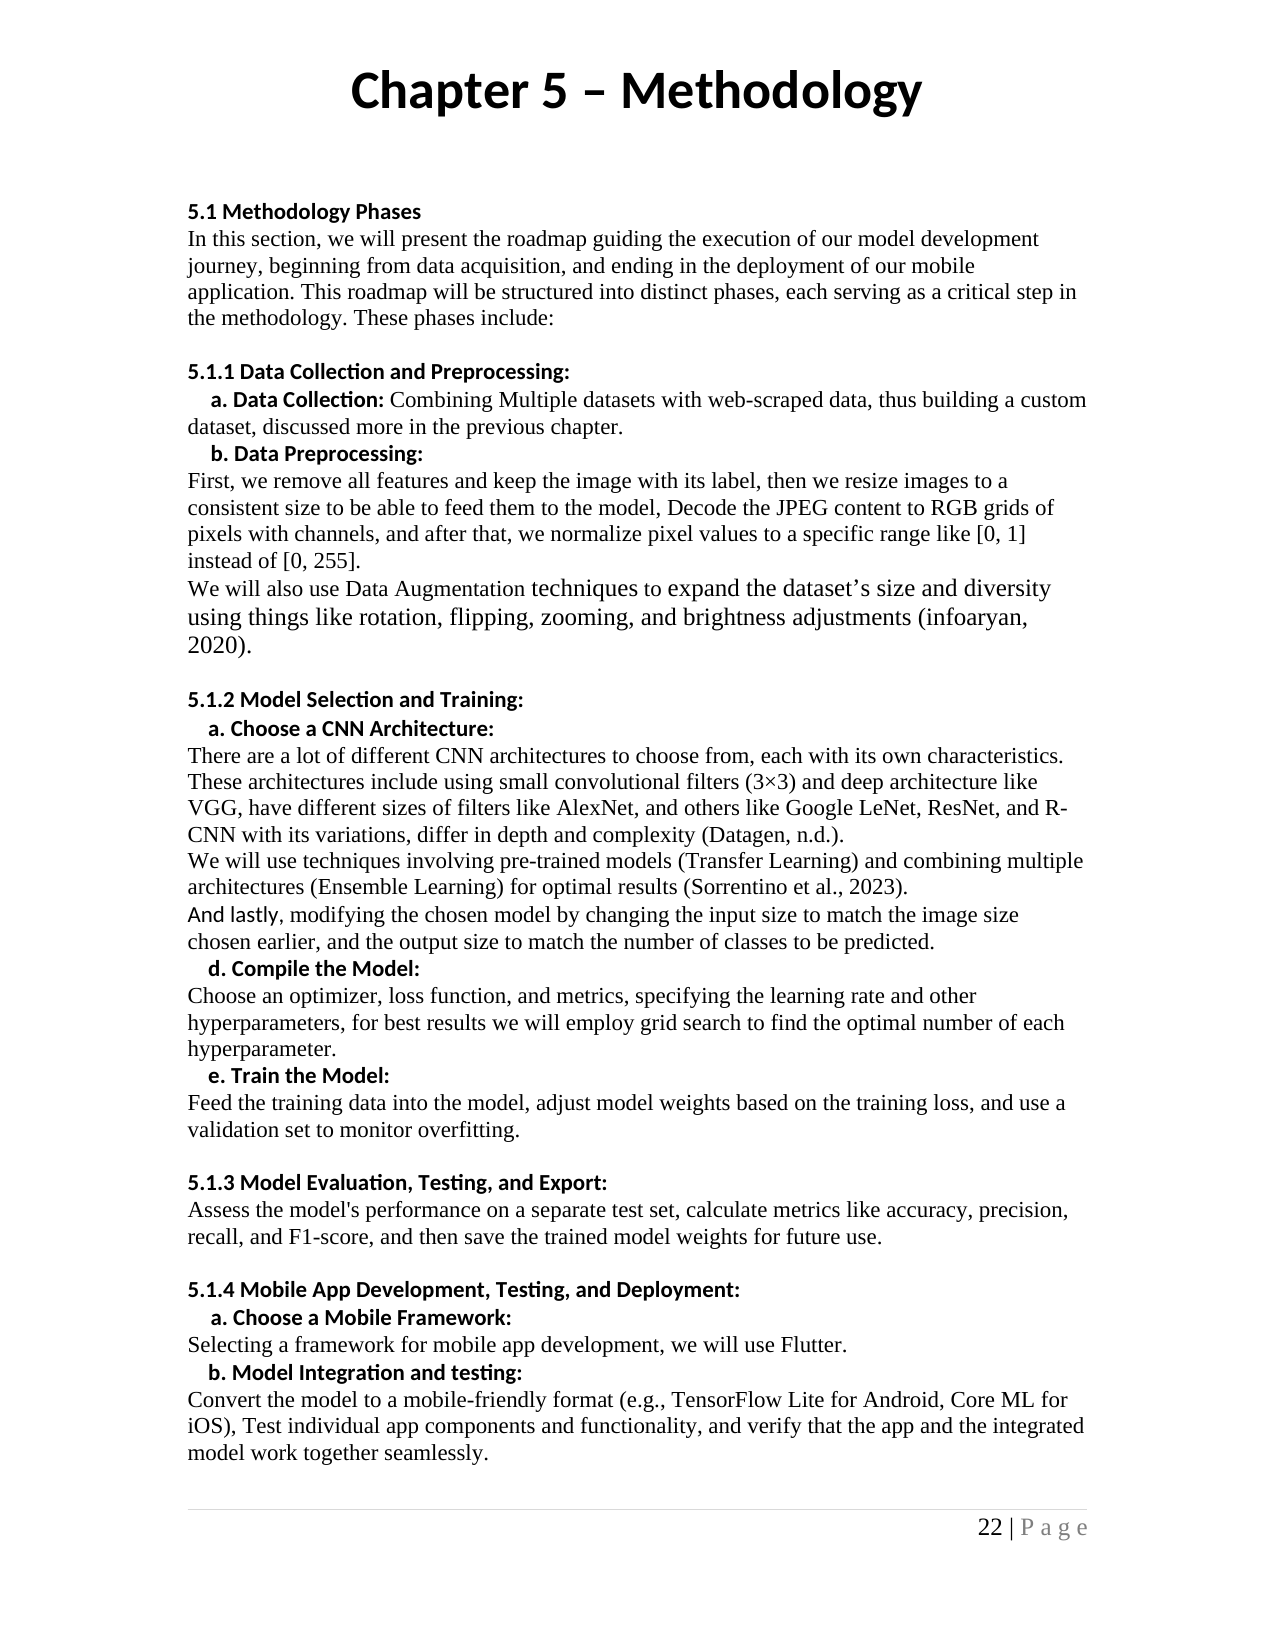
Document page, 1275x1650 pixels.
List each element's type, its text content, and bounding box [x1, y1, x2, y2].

text b. Data Preprocessing: [187, 439, 1087, 468]
text 5.1.3 Model Evaluation, Testing, and Export: [187, 1168, 1087, 1196]
text We will use techniques involving pre-trained models (Transfer Learning) and combining multiple architectures (Ensemble Learning) for optimal results (Sorrentino et al., 2023). [187, 847, 1087, 900]
text We will also use Data Augmentation techniques to expand the dataset’s size and diversity using things like rotation, flipping, zooming, and brightness adjustments (infoaryan, 2020). [187, 573, 1087, 659]
text And lastly, modifying the chosen model by changing the input size to match the image size chosen earlier, and the output size to match the number of classes to be predicted. [187, 900, 1087, 954]
text Selecting a framework for mobile app development, we will use Flutter. [187, 1331, 1087, 1358]
text d. Compile the Model: [187, 954, 1087, 982]
text First, we remove all features and keep the image with its label, then we resize images to a consistent size to be able to feed them to the model, Decode the JPEG content to RGB grids of pixels with channels, and after that, we normalize pixel values to a specific range like [0, 1] instead of [0, 255]. [187, 468, 1087, 573]
text b. Model Integration and testing: [187, 1358, 1087, 1386]
text Feed the training data into the model, adjust model weights based on the training loss, and use a validation set to monitor overfitting. [187, 1089, 1087, 1142]
text a. Choose a Mobile Framework: [187, 1303, 1087, 1331]
text In this section, we will present the roadmap guiding the execution of our model development journey, beginning from data acquisition, and ending in the deployment of our mobile application. This roadmap will be structured into distinct phases, each serving as a critical step in the methodology. These phases include: [187, 225, 1087, 331]
text 5.1.1 Data Collection and Preprocessing: [187, 357, 1087, 385]
text e. Train the Model: [187, 1061, 1087, 1089]
text 5.1.4 Mobile App Development, Testing, and Deployment: [187, 1275, 1087, 1303]
text Convert the model to a mobile-friendly format (e.g., TensorFlow Lite for Android, Core ML for iOS), Test individual app components and functionality, and verify that the app and the integrated model work together seamlessly. [187, 1386, 1087, 1465]
text 5.1 Methodology Phases [187, 197, 1087, 225]
text There are a lot of different CNN architectures to choose from, each with its own characteristics. These architectures include using small convolutional filters (3×3) and deep architecture like VGG, have different sizes of filters like AlexNet, and others like Google LeNet, ResNet, and R-CNN with its variations, differ in depth and complexity (Datagen, n.d.). [187, 742, 1087, 847]
text Assess the model's performance on a separate test set, calculate metrics like accuracy, precision, recall, and F1-score, and then save the trained model weights for future use. [187, 1196, 1087, 1249]
text a. Data Collection: Combining Multiple datasets with web-scraped data, thus building a custom dataset, discussed more in the previous chapter. [187, 385, 1087, 439]
text 5.1.2 Model Selection and Training: [187, 686, 1087, 714]
subtitle Chapter 5 – Methodology [187, 56, 1087, 122]
text a. Choose a CNN Architecture: [187, 714, 1087, 742]
text Choose an optimizer, loss function, and metrics, specifying the learning rate and other hyperparameters, for best results we will employ grid search to find the optimal number of each hyperparameter. [187, 982, 1087, 1061]
